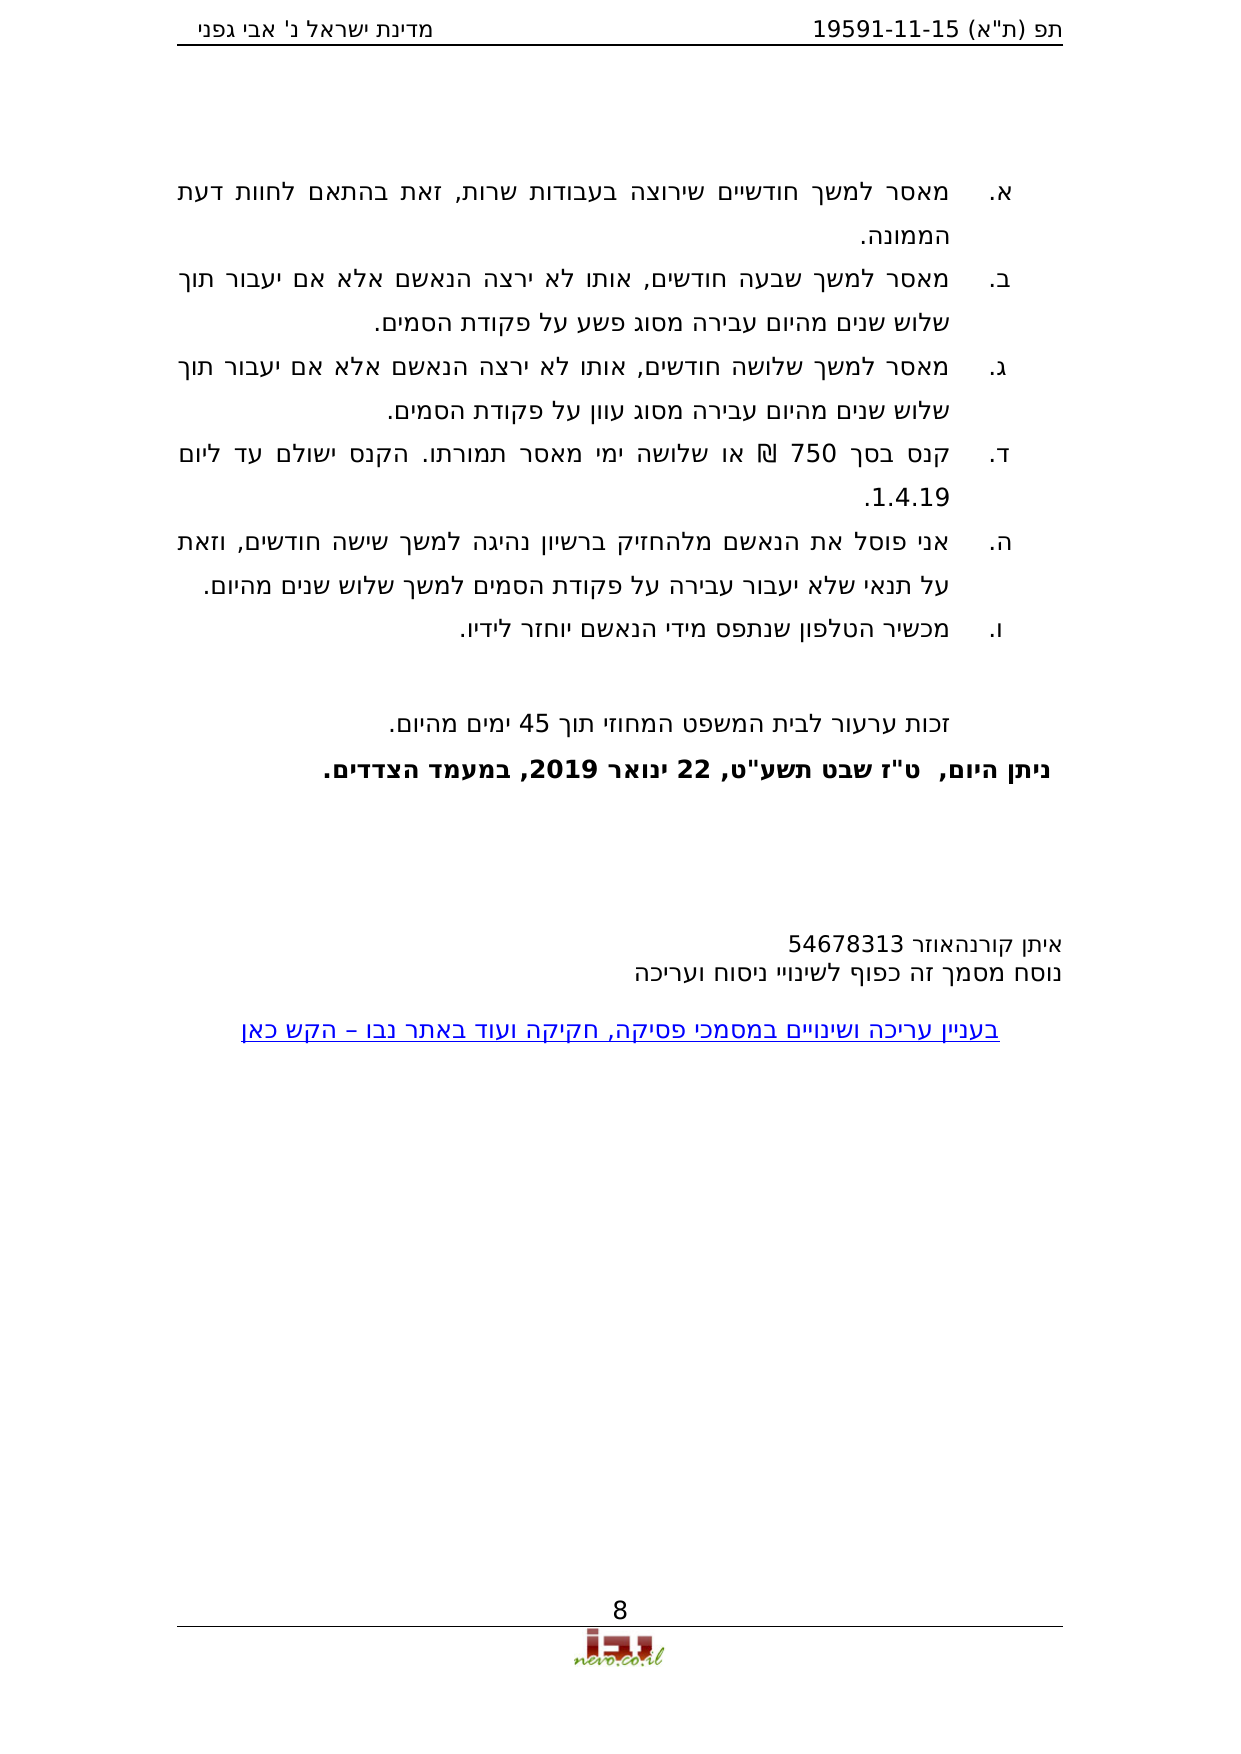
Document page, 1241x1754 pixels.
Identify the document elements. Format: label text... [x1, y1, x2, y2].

text איתן קורנהאוזר 54678313 [177, 931, 1063, 958]
text בעניין עריכה ושינויים במסמכי פסיקה, חקיקה ועוד באתר נבו – הקש כאן [177, 1016, 1063, 1045]
list מאסר למשך שבעה חודשים, אותו לא ירצה הנאשם אלא אם יעבור תוך שלוש שנים מהיום עבירה מסוג פשע על פקודת הסמים. [177, 265, 988, 338]
list זכות ערעור לבית המשפט המחוזי תוך 45 ימים מהיום. [177, 709, 951, 739]
list אני פוסל את הנאשם מלהחזיק ברשיון נהיגה למשך שישה חודשים, וזאת על תנאי שלא יעבור עבירה על פקודת הסמים למשך שלוש שנים מהיום. [177, 527, 988, 600]
list מאסר למשך שלושה חודשים, אותו לא ירצה הנאשם אלא אם יעבור תוך שלוש שנים מהיום עבירה מסוג עוון על פקודת הסמים. [177, 352, 988, 425]
list קנס בסך 750 ₪ או שלושה ימי מאסר תמורתו. הקנס ישולם עד ליום 1.4.19. [177, 440, 988, 513]
list מאסר למשך חודשיים שירוצה בעבודות שרות, זאת בהתאם לחוות דעת הממונה. [177, 177, 988, 250]
text 54678313ניתן היום, ט"ז שבט תשע"ט, 22 ינואר 2019, במעמד הצדדים. [177, 756, 1063, 785]
text נוסח מסמך זה כפוף לשינויי ניסוח ועריכה [177, 958, 1063, 987]
picture [574, 1628, 666, 1667]
list מכשיר הטלפון שנתפס מידי הנאשם יוחזר לידיו. [177, 615, 988, 644]
